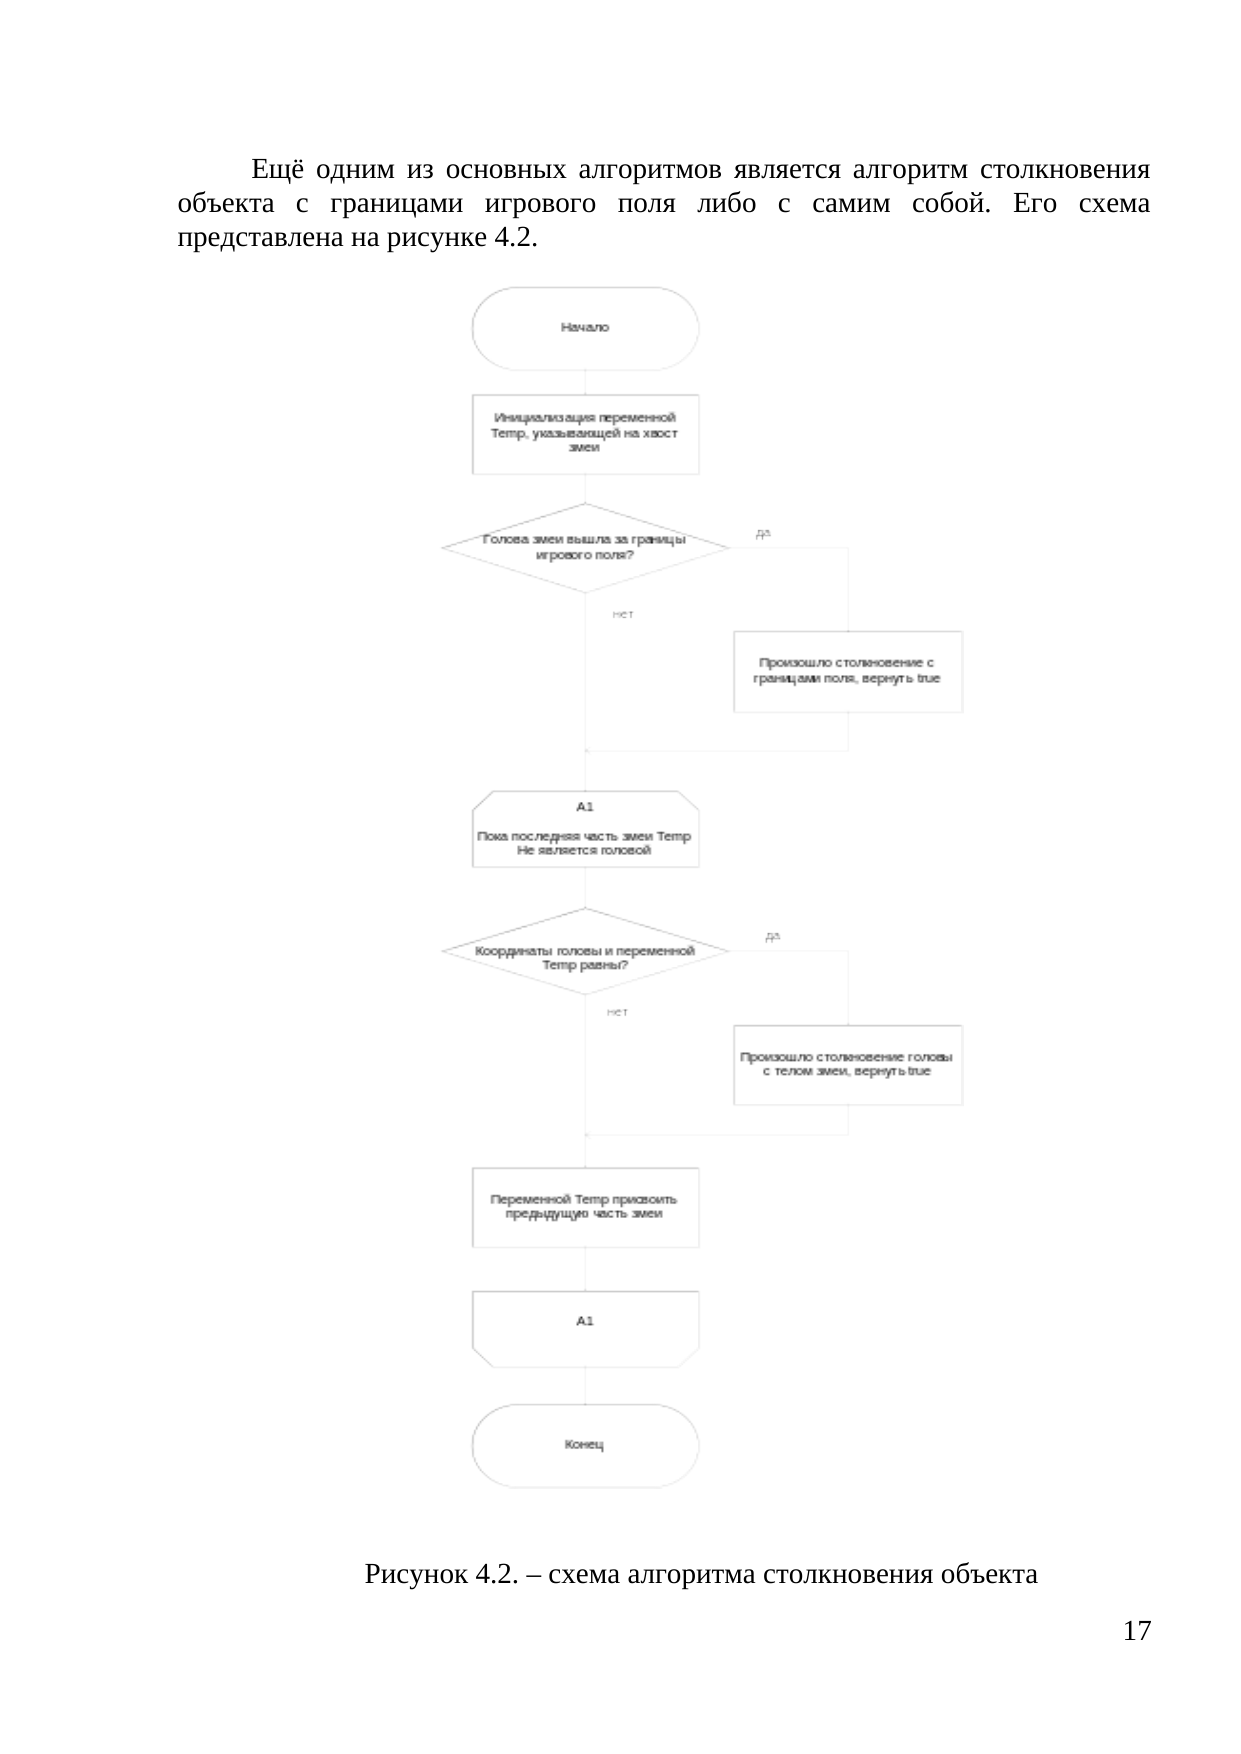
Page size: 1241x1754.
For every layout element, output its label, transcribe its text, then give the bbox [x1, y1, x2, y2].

text Рисунок 4.2. – схема алгоритма столкновения объекта [177, 1556, 1152, 1589]
text Ещё одним из основных алгоритмов является алгоритм столкновения объекта с границами игрового поля либо с самим собой. Его схема представлена на рисунке 4.2. [177, 152, 1152, 252]
